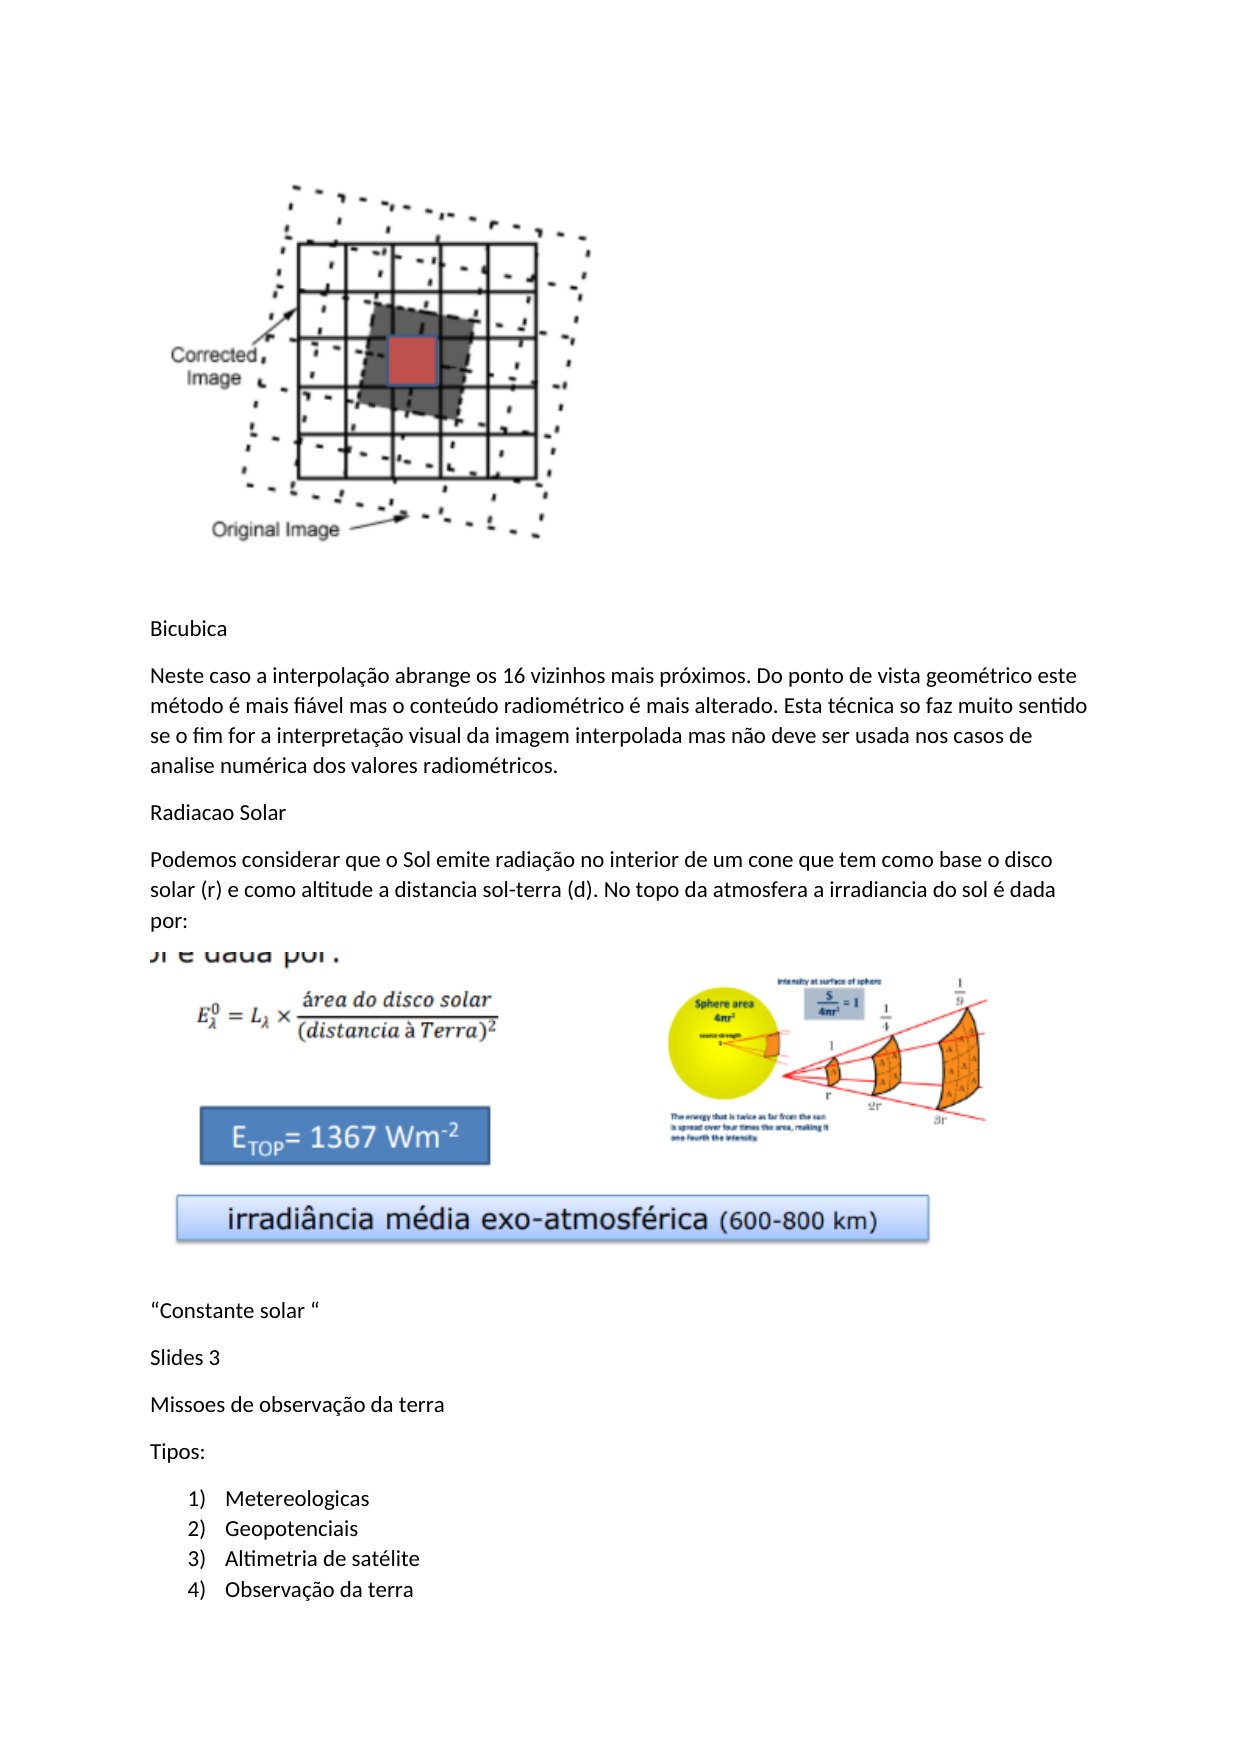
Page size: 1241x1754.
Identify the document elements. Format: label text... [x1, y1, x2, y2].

picture [150, 150, 646, 596]
text Slides 3 [150, 1343, 1090, 1371]
list Metereologicas [187, 1484, 1090, 1512]
text Missoes de observação da terra [150, 1390, 1090, 1418]
text Bicubica [150, 614, 1090, 642]
picture [150, 952, 1022, 1278]
text Tipos: [150, 1437, 1090, 1465]
text Radiacao Solar [150, 798, 1090, 827]
list Geopotenciais [187, 1514, 1090, 1542]
text Podemos considerar que o Sol emite radiação no interior de um cone que tem como base o disco solar (r) e como altitude a distancia sol-terra (d). No topo da atmosfera a irradiancia do sol é dada por: [150, 845, 1090, 934]
text “Constante solar “ [150, 1297, 1090, 1324]
text Neste caso a interpolação abrange os 16 vizinhos mais próximos. Do ponto de vista geométrico este método é mais fiável mas o conteúdo radiométrico é mais alterado. Esta técnica so faz muito sentido se o fim for a interpretação visual da imagem interpolada mas não deve ser usada nos casos de analise numérica dos valores radiométricos. [150, 661, 1090, 780]
list Observação da terra [187, 1575, 1090, 1603]
list Altimetria de satélite [187, 1544, 1090, 1572]
